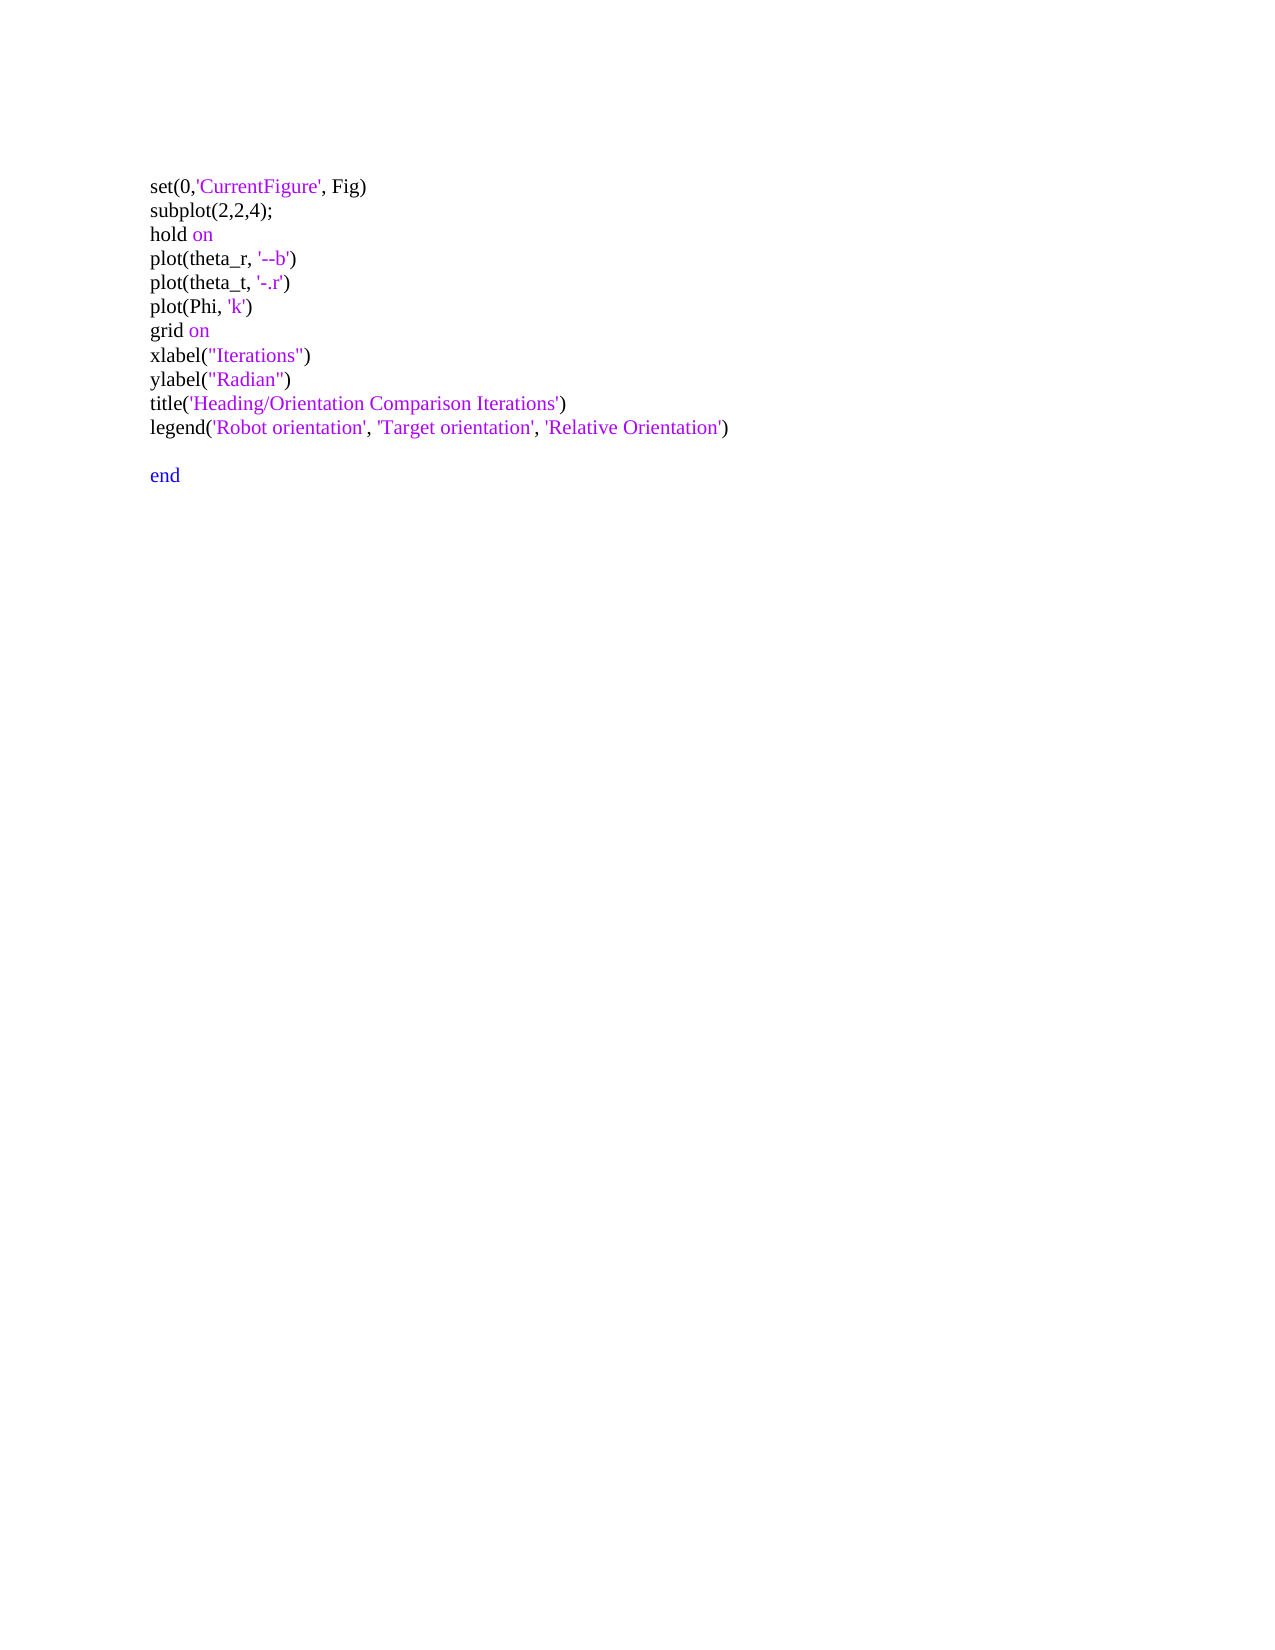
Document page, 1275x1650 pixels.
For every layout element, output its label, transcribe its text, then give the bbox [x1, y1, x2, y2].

text title('Heading/Orientation Comparison Iterations') [150, 391, 1125, 415]
text hold on [150, 222, 1125, 246]
text xlabel("Iterations") [150, 342, 1125, 367]
text end [150, 463, 1125, 487]
text ylabel("Radian") [150, 367, 1125, 391]
text legend('Robot orientation', 'Target orientation', 'Relative Orientation') [150, 415, 1125, 439]
text plot(Phi, 'k') [150, 294, 1125, 318]
text set(0,'CurrentFigure', Fig) [150, 174, 1125, 198]
text subplot(2,2,4); [150, 198, 1125, 222]
text plot(theta_r, '--b') [150, 246, 1125, 270]
text plot(theta_t, '-.r') [150, 270, 1125, 294]
text grid on [150, 318, 1125, 342]
